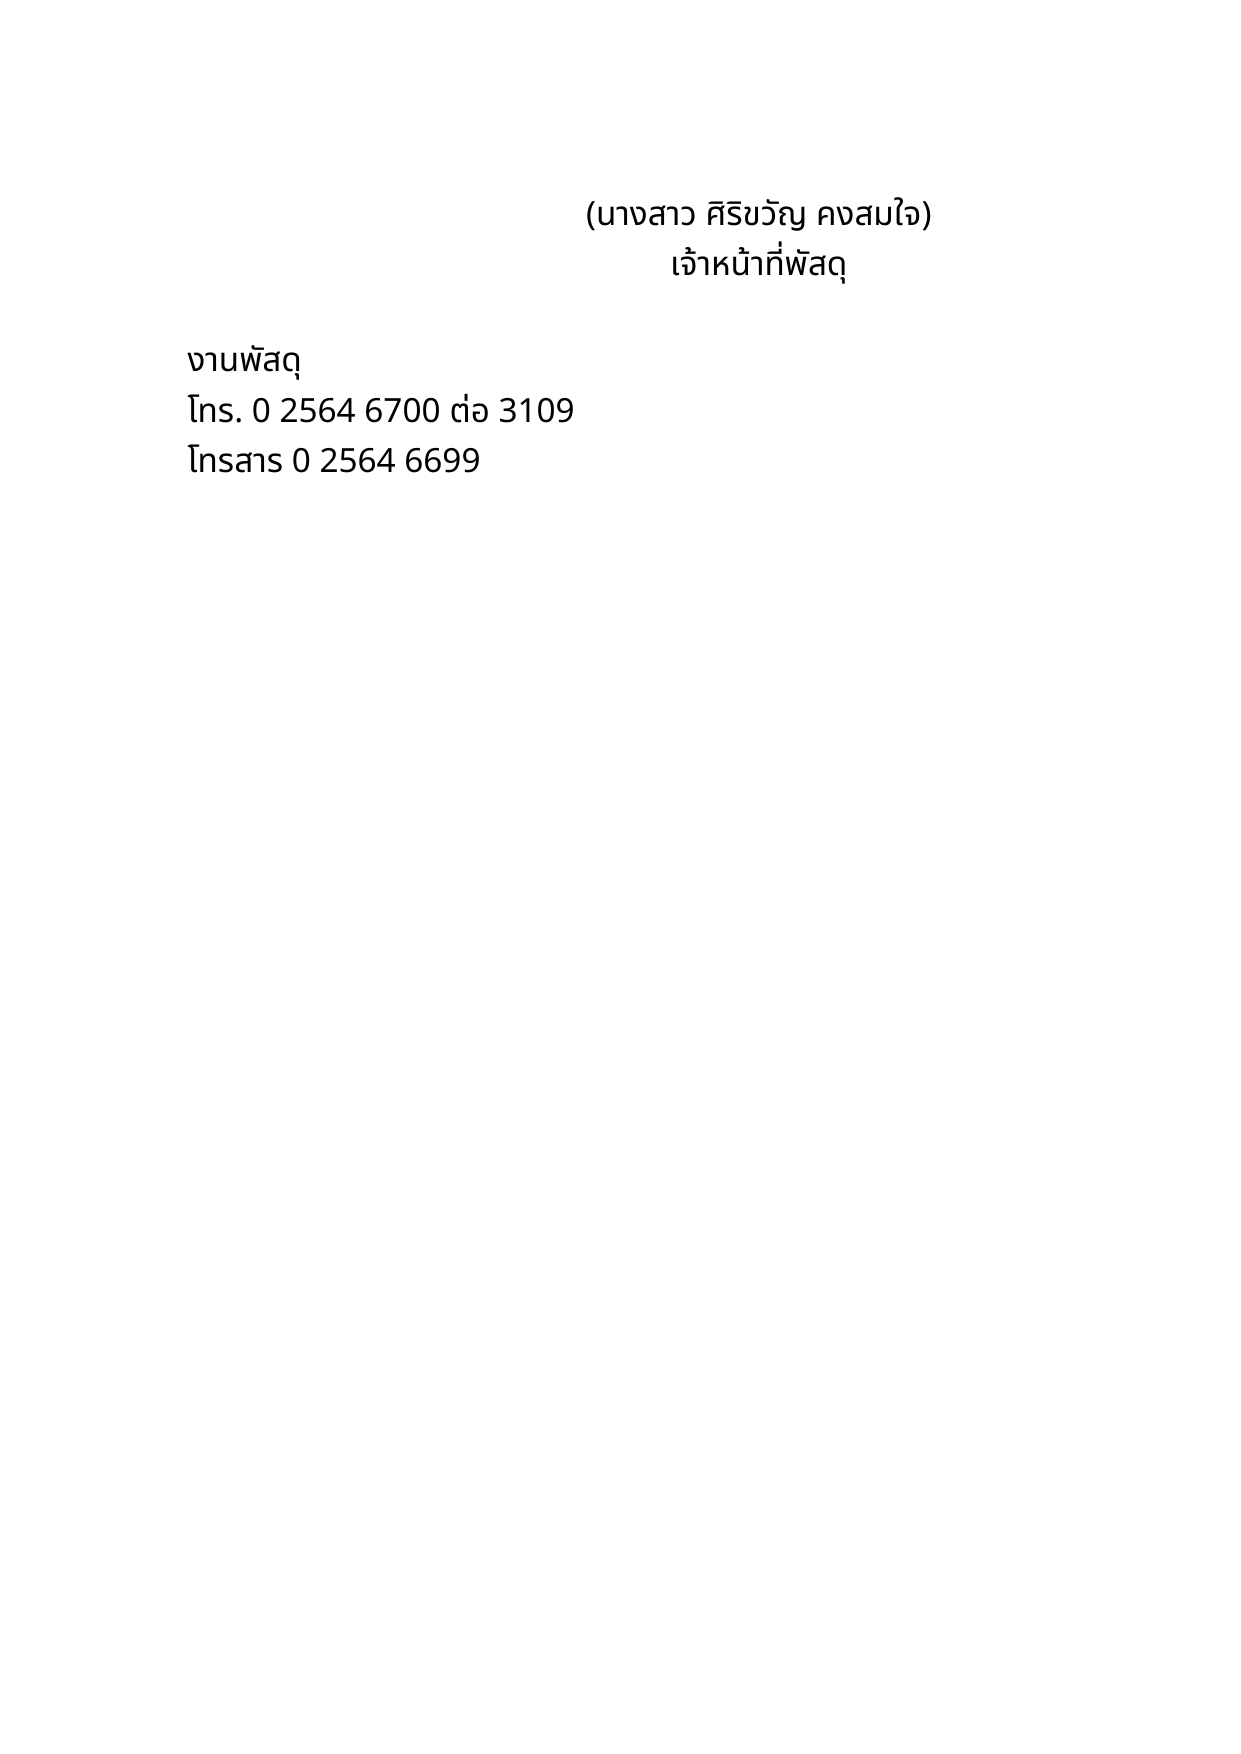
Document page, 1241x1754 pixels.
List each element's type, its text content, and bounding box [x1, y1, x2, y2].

text โทรสาร 0 2564 6699 [187, 437, 1090, 488]
text งานพัสดุ [187, 336, 1090, 387]
text โทร. 0 2564 6700 ต่อ 3109 [187, 387, 1090, 437]
text เจ้าหน้าที่พัสดุ [423, 240, 1094, 291]
text (นางสาว ศิริขวัญ คงสมใจ) [423, 190, 1094, 240]
